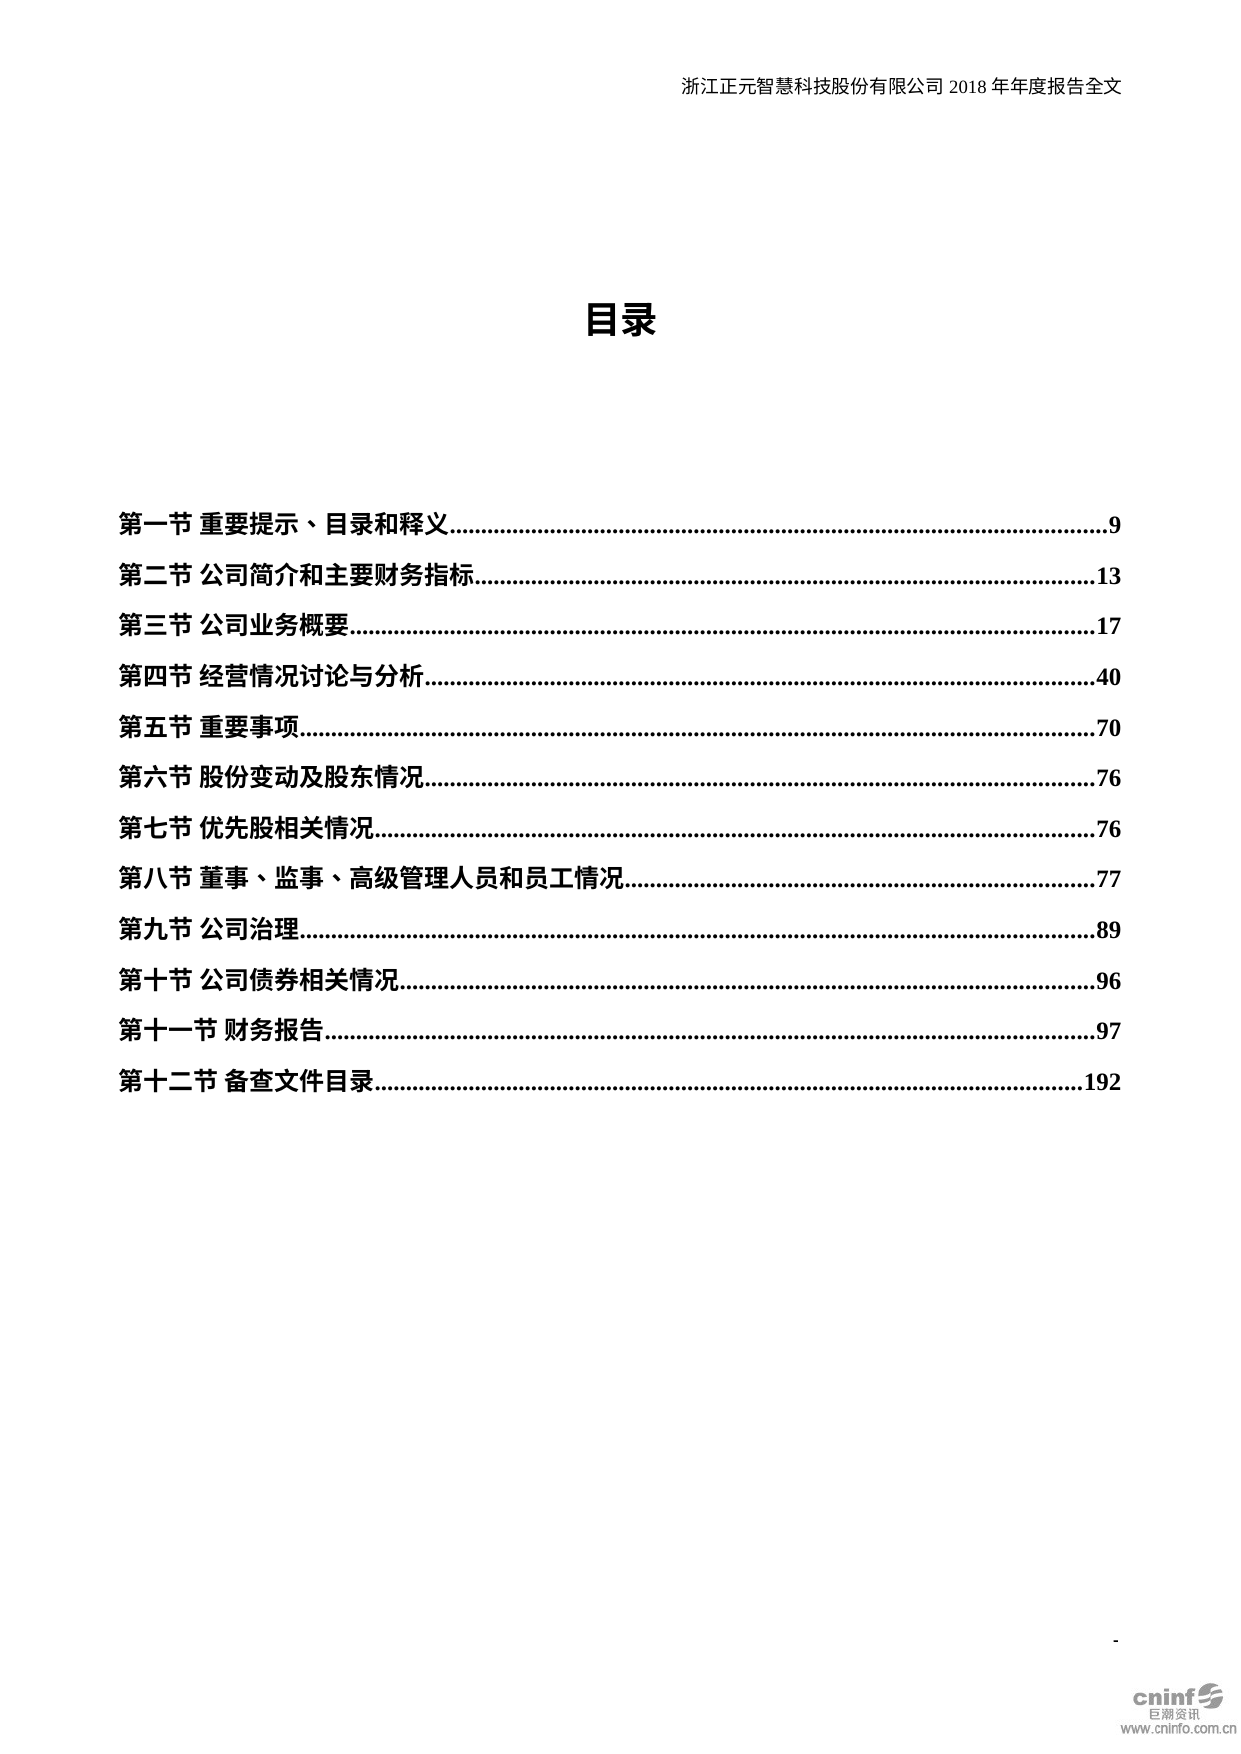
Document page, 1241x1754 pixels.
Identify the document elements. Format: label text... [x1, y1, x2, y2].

text 目录 [102, 294, 1138, 345]
picture [1115, 1680, 1240, 1737]
